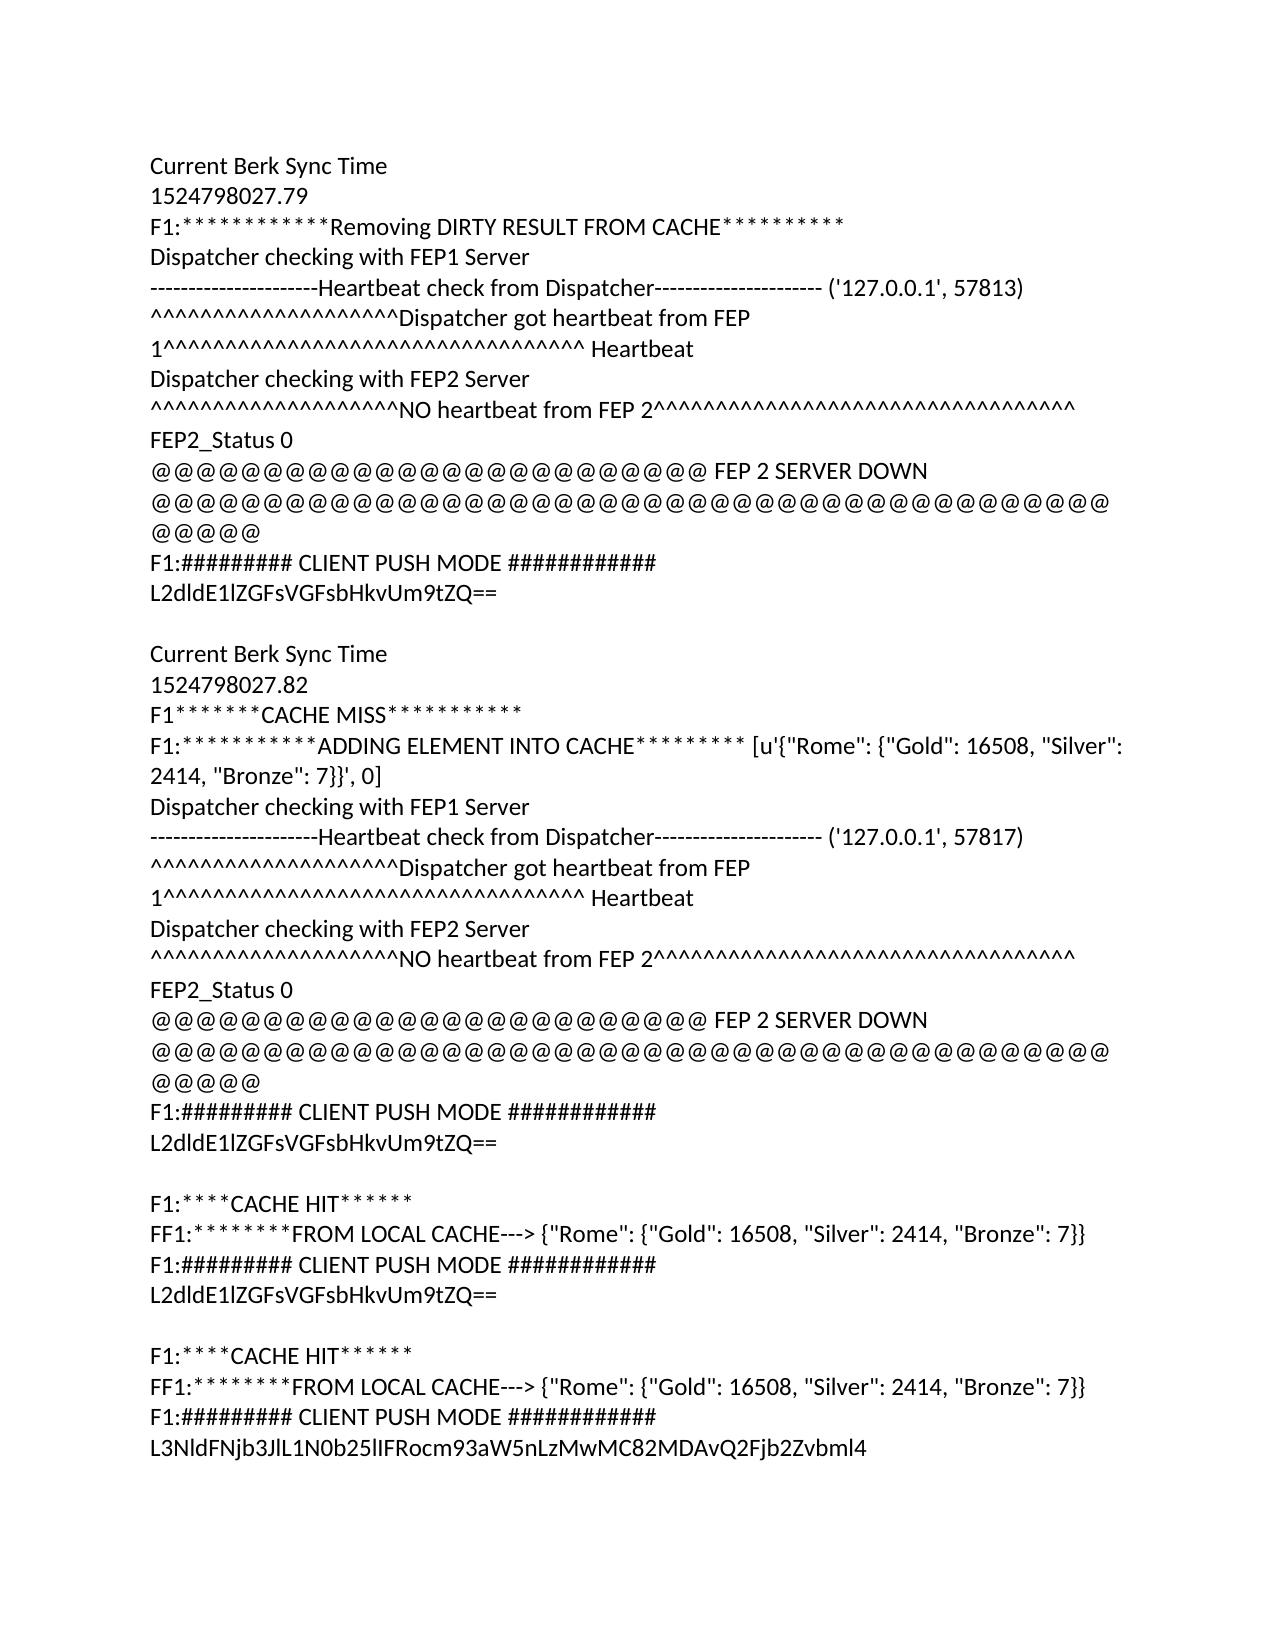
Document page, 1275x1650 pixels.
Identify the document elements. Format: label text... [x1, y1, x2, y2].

text L2dldE1lZGFsVGFsbHkvUm9tZQ== [150, 1279, 1125, 1310]
text L2dldE1lZGFsVGFsbHkvUm9tZQ== [150, 1127, 1125, 1157]
text ----------------------Heartbeat check from Dispatcher---------------------- ('127.0.0.1', 57817) [150, 821, 1125, 852]
text L2dldE1lZGFsVGFsbHkvUm9tZQ== [150, 577, 1125, 608]
text F1:######### CLIENT PUSH MODE ############ [150, 547, 1125, 577]
text 1524798027.79 [150, 181, 1125, 211]
text F1*******CACHE MISS*********** [150, 699, 1125, 730]
text FEP2_Status 0 [150, 425, 1125, 455]
text Dispatcher checking with FEP1 Server [150, 791, 1125, 821]
text Current Berk Sync Time [150, 150, 1125, 181]
text ^^^^^^^^^^^^^^^^^^^^NO heartbeat from FEP 2^^^^^^^^^^^^^^^^^^^^^^^^^^^^^^^^^^ [150, 394, 1125, 425]
text Dispatcher checking with FEP1 Server [150, 242, 1125, 272]
text ^^^^^^^^^^^^^^^^^^^^NO heartbeat from FEP 2^^^^^^^^^^^^^^^^^^^^^^^^^^^^^^^^^^ [150, 943, 1125, 974]
text FF1:********FROM LOCAL CACHE---> {"Rome": {"Gold": 16508, "Silver": 2414, "Bronze": 7}} [150, 1371, 1125, 1401]
text F1:****CACHE HIT****** [150, 1340, 1125, 1371]
text F1:****CACHE HIT****** [150, 1188, 1125, 1218]
text Dispatcher checking with FEP2 Server [150, 913, 1125, 943]
text L3NldFNjb3JlL1N0b25lIFRocm93aW5nLzMwMC82MDAvQ2Fjb2Zvbml4 [150, 1432, 1125, 1462]
text ----------------------Heartbeat check from Dispatcher---------------------- ('127.0.0.1', 57813) [150, 272, 1125, 303]
text Current Berk Sync Time [150, 638, 1125, 669]
text F1:######### CLIENT PUSH MODE ############ [150, 1249, 1125, 1279]
text Dispatcher checking with FEP2 Server [150, 364, 1125, 394]
text @@@@@@@@@@@@@@@@@@@@@@@@@ FEP 2 SERVER DOWN @@@@@@@@@@@@@@@@@@@@@@@@@@@@@@@@@@@@@@@@@@@@@@@@ [150, 1004, 1125, 1096]
text 1524798027.82 [150, 669, 1125, 699]
text F1:######### CLIENT PUSH MODE ############ [150, 1401, 1125, 1432]
text FF1:********FROM LOCAL CACHE---> {"Rome": {"Gold": 16508, "Silver": 2414, "Bronze": 7}} [150, 1218, 1125, 1249]
text ^^^^^^^^^^^^^^^^^^^^Dispatcher got heartbeat from FEP 1^^^^^^^^^^^^^^^^^^^^^^^^^^^^^^^^^^ Heartbeat [150, 852, 1125, 913]
text F1:######### CLIENT PUSH MODE ############ [150, 1096, 1125, 1127]
text @@@@@@@@@@@@@@@@@@@@@@@@@ FEP 2 SERVER DOWN @@@@@@@@@@@@@@@@@@@@@@@@@@@@@@@@@@@@@@@@@@@@@@@@ [150, 455, 1125, 547]
text F1:***********ADDING ELEMENT INTO CACHE********* [u'{"Rome": {"Gold": 16508, "Silver": 2414, "Bronze": 7}}', 0] [150, 730, 1125, 791]
text F1:************Removing DIRTY RESULT FROM CACHE********** [150, 211, 1125, 242]
text FEP2_Status 0 [150, 974, 1125, 1004]
text ^^^^^^^^^^^^^^^^^^^^Dispatcher got heartbeat from FEP 1^^^^^^^^^^^^^^^^^^^^^^^^^^^^^^^^^^ Heartbeat [150, 303, 1125, 364]
